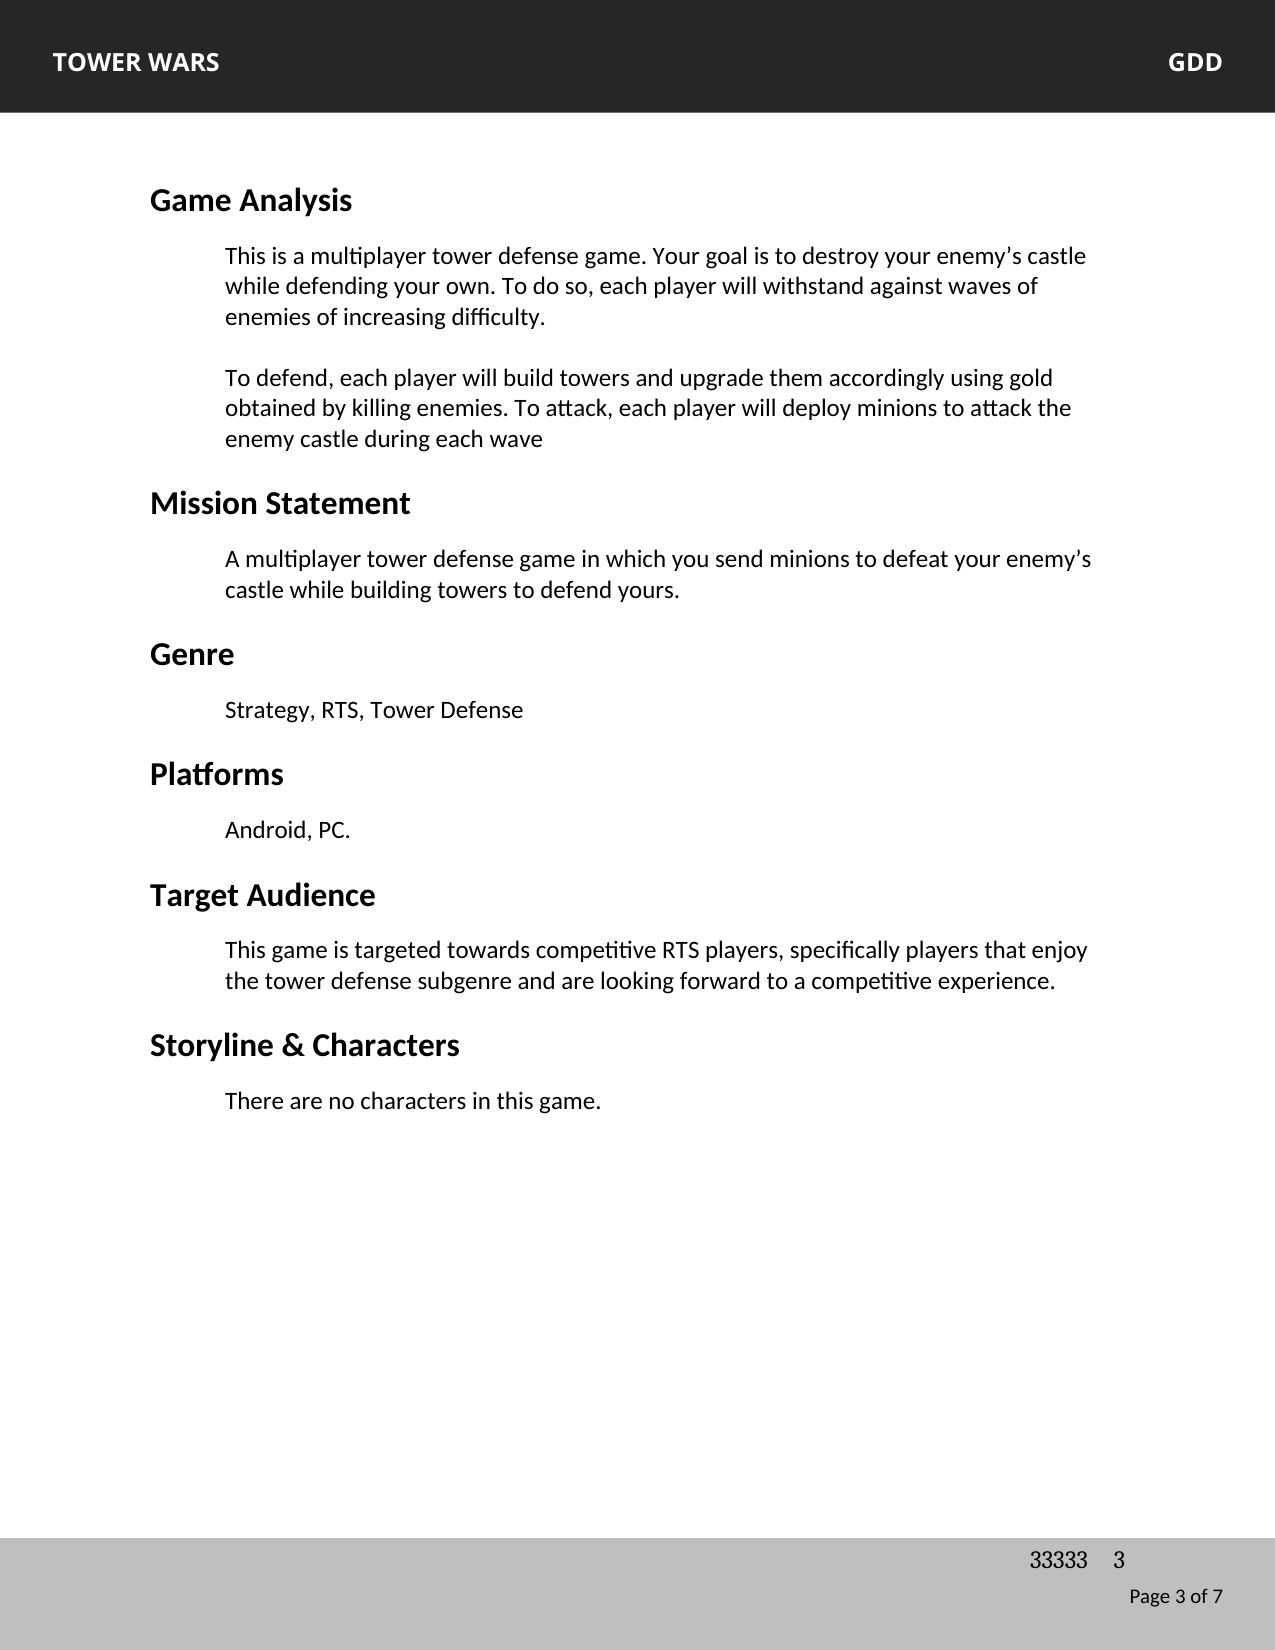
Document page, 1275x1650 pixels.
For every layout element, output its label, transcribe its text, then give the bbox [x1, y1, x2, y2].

text Strategy, RTS, Tower Defense [225, 694, 1125, 724]
subtitle Game Analysis [150, 179, 1125, 219]
subtitle Mission Statement [150, 482, 1125, 523]
text There are no characters in this game. [225, 1086, 1125, 1116]
text To defend, each player will build towers and upgrade them accordingly using gold obtained by killing enemies. To attack, each player will deploy minions to attack the enemy castle during each wave [225, 362, 1125, 453]
text This game is targeted towards competitive RTS players, specifically players that enjoy the tower defense subgenre and are looking forward to a competitive experience. [225, 935, 1125, 996]
subtitle Platforms [150, 753, 1125, 794]
text This is a multiplayer tower defense game. Your goal is to destroy your enemy’s castle while defending your own. To do so, each player will withstand against waves of enemies of increasing difficulty. [225, 240, 1125, 331]
subtitle Target Audience [150, 874, 1125, 914]
subtitle Genre [150, 633, 1125, 674]
text Android, PC. [225, 814, 1125, 845]
text A multiplayer tower defense game in which you send minions to defeat your enemy’s castle while building towers to defend yours. [225, 543, 1125, 604]
subtitle Storyline & Characters [150, 1024, 1125, 1065]
